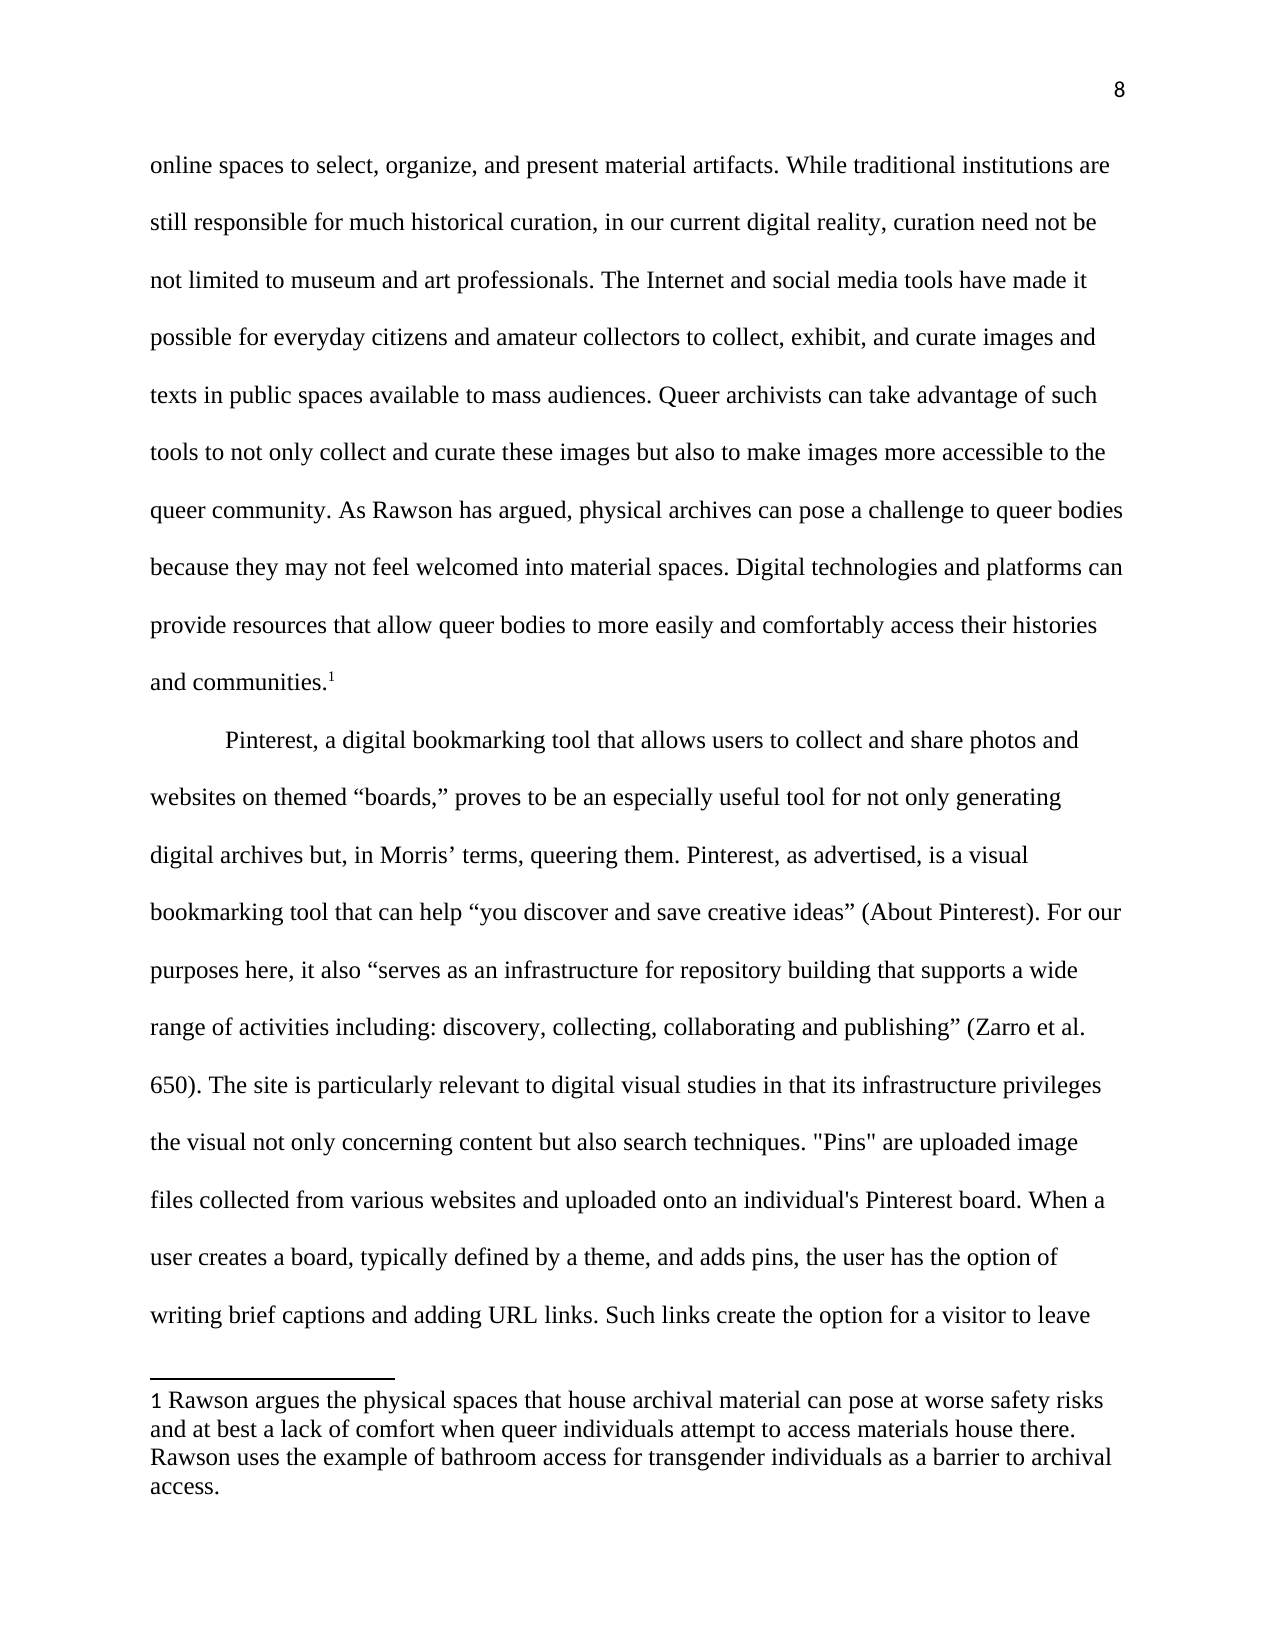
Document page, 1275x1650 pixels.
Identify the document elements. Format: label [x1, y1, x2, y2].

text [150, 725, 1125, 1329]
text [150, 150, 1125, 696]
